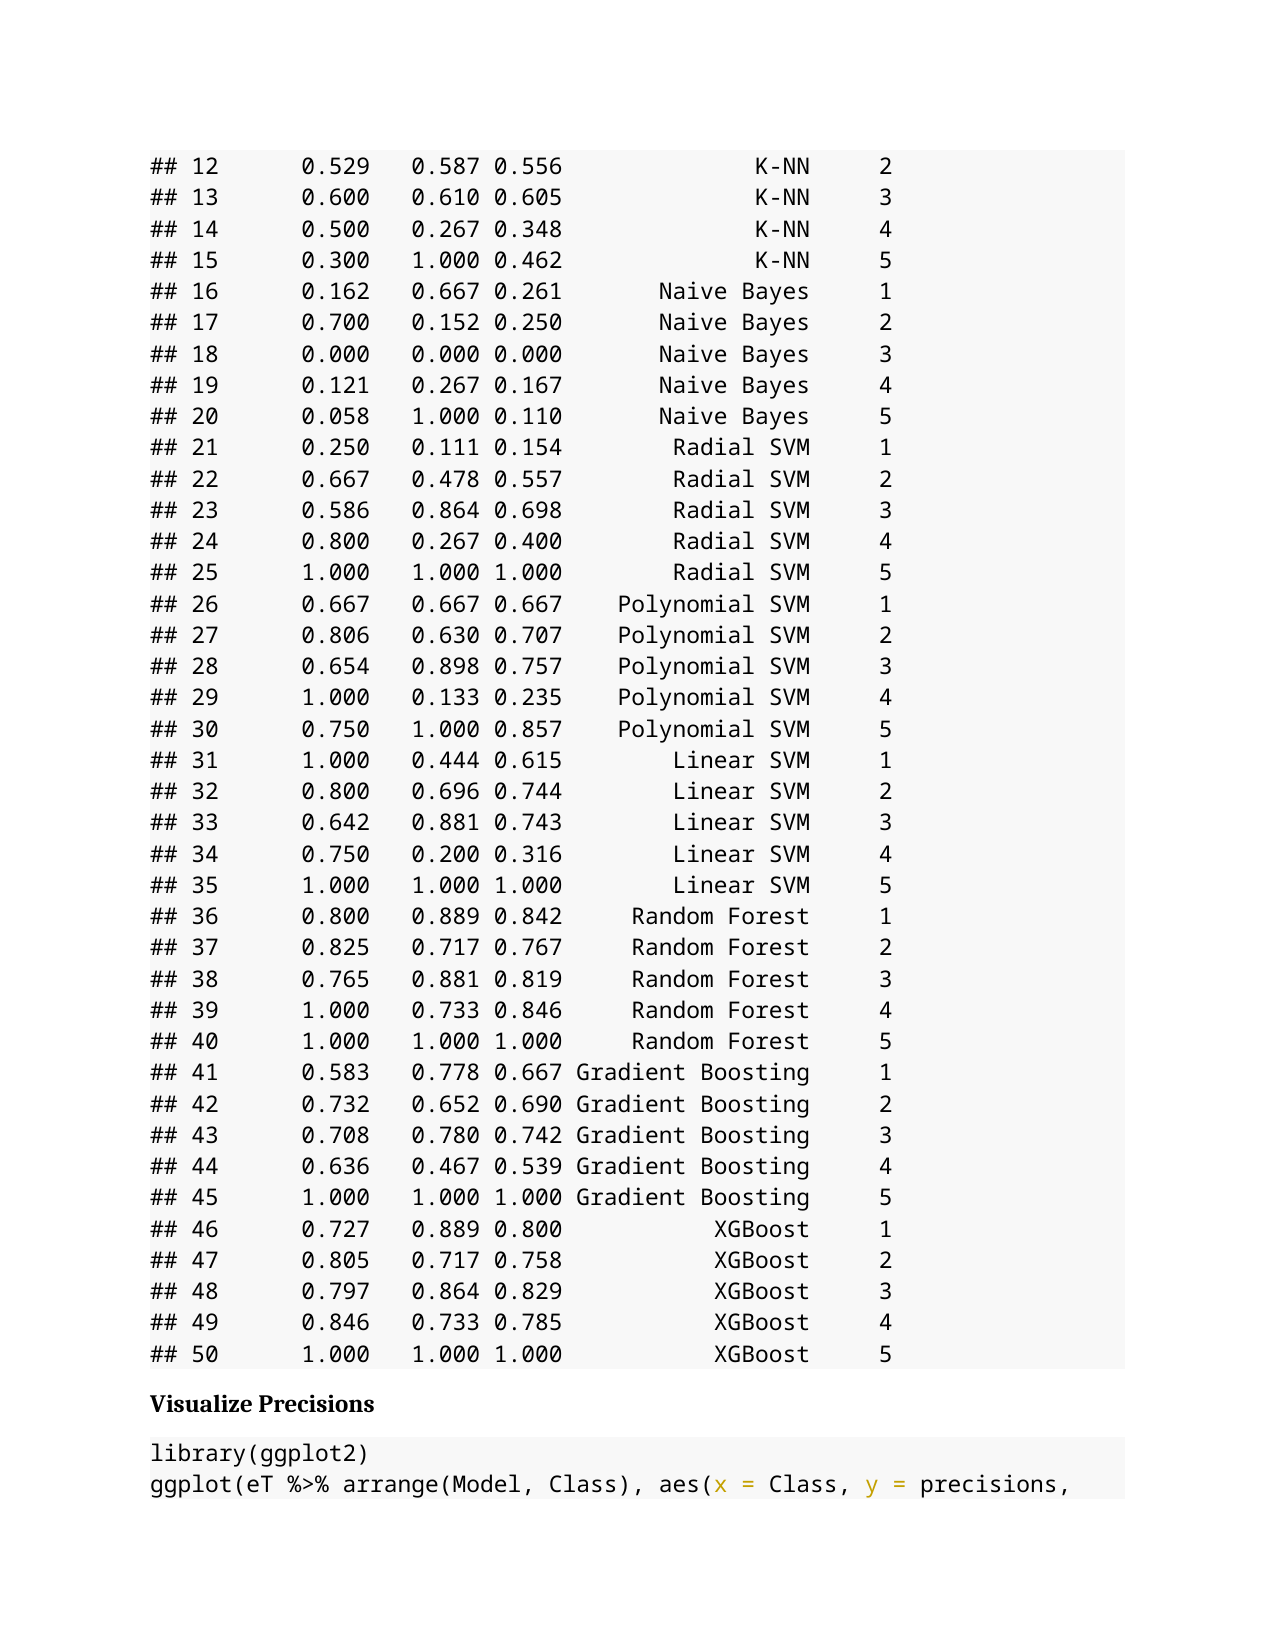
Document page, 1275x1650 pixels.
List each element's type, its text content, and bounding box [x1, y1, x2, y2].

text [150, 150, 1125, 1369]
text Visualize Precisions [150, 1389, 1125, 1418]
